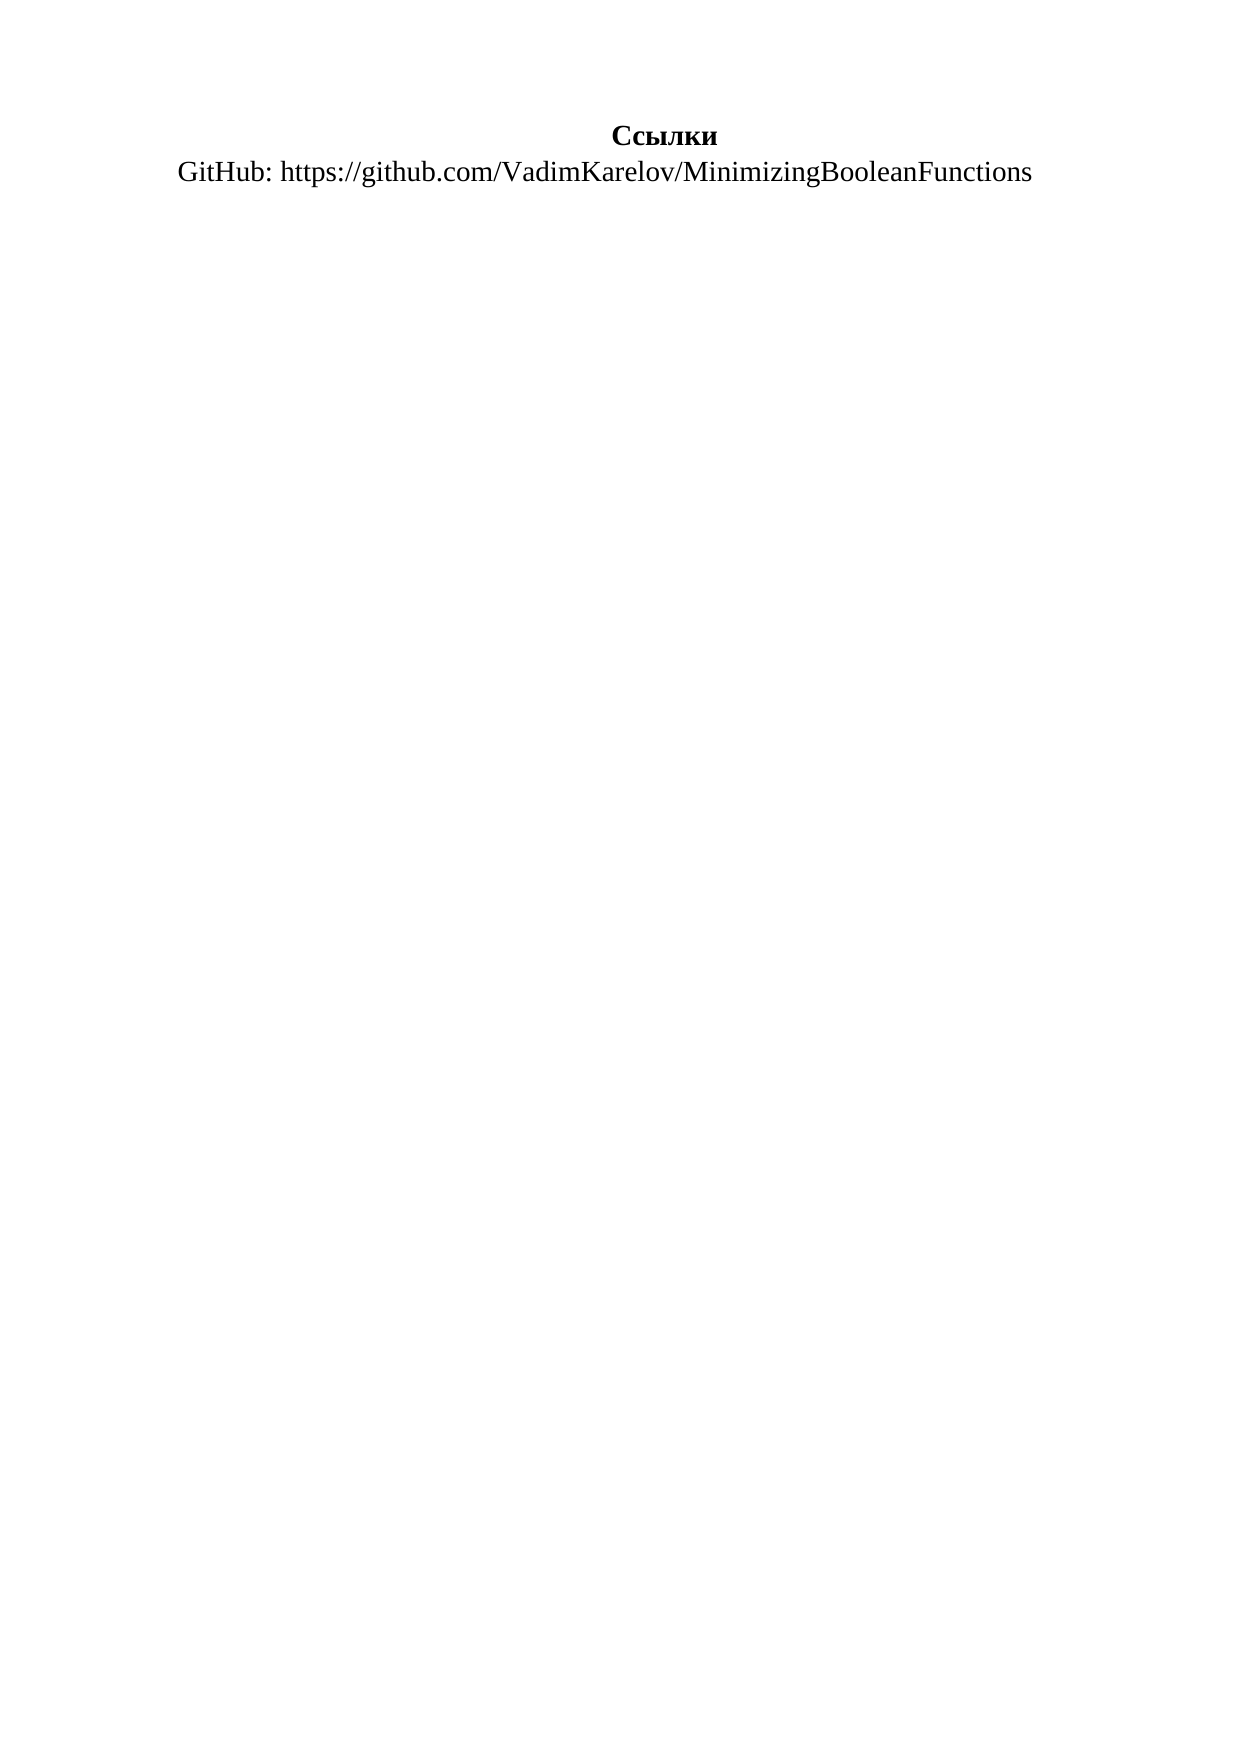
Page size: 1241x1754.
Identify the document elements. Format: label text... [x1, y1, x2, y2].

list GitHub: https://github.com/VadimKarelov/MinimizingBooleanFunctions [177, 154, 1152, 187]
list Ссылки [177, 118, 1152, 152]
